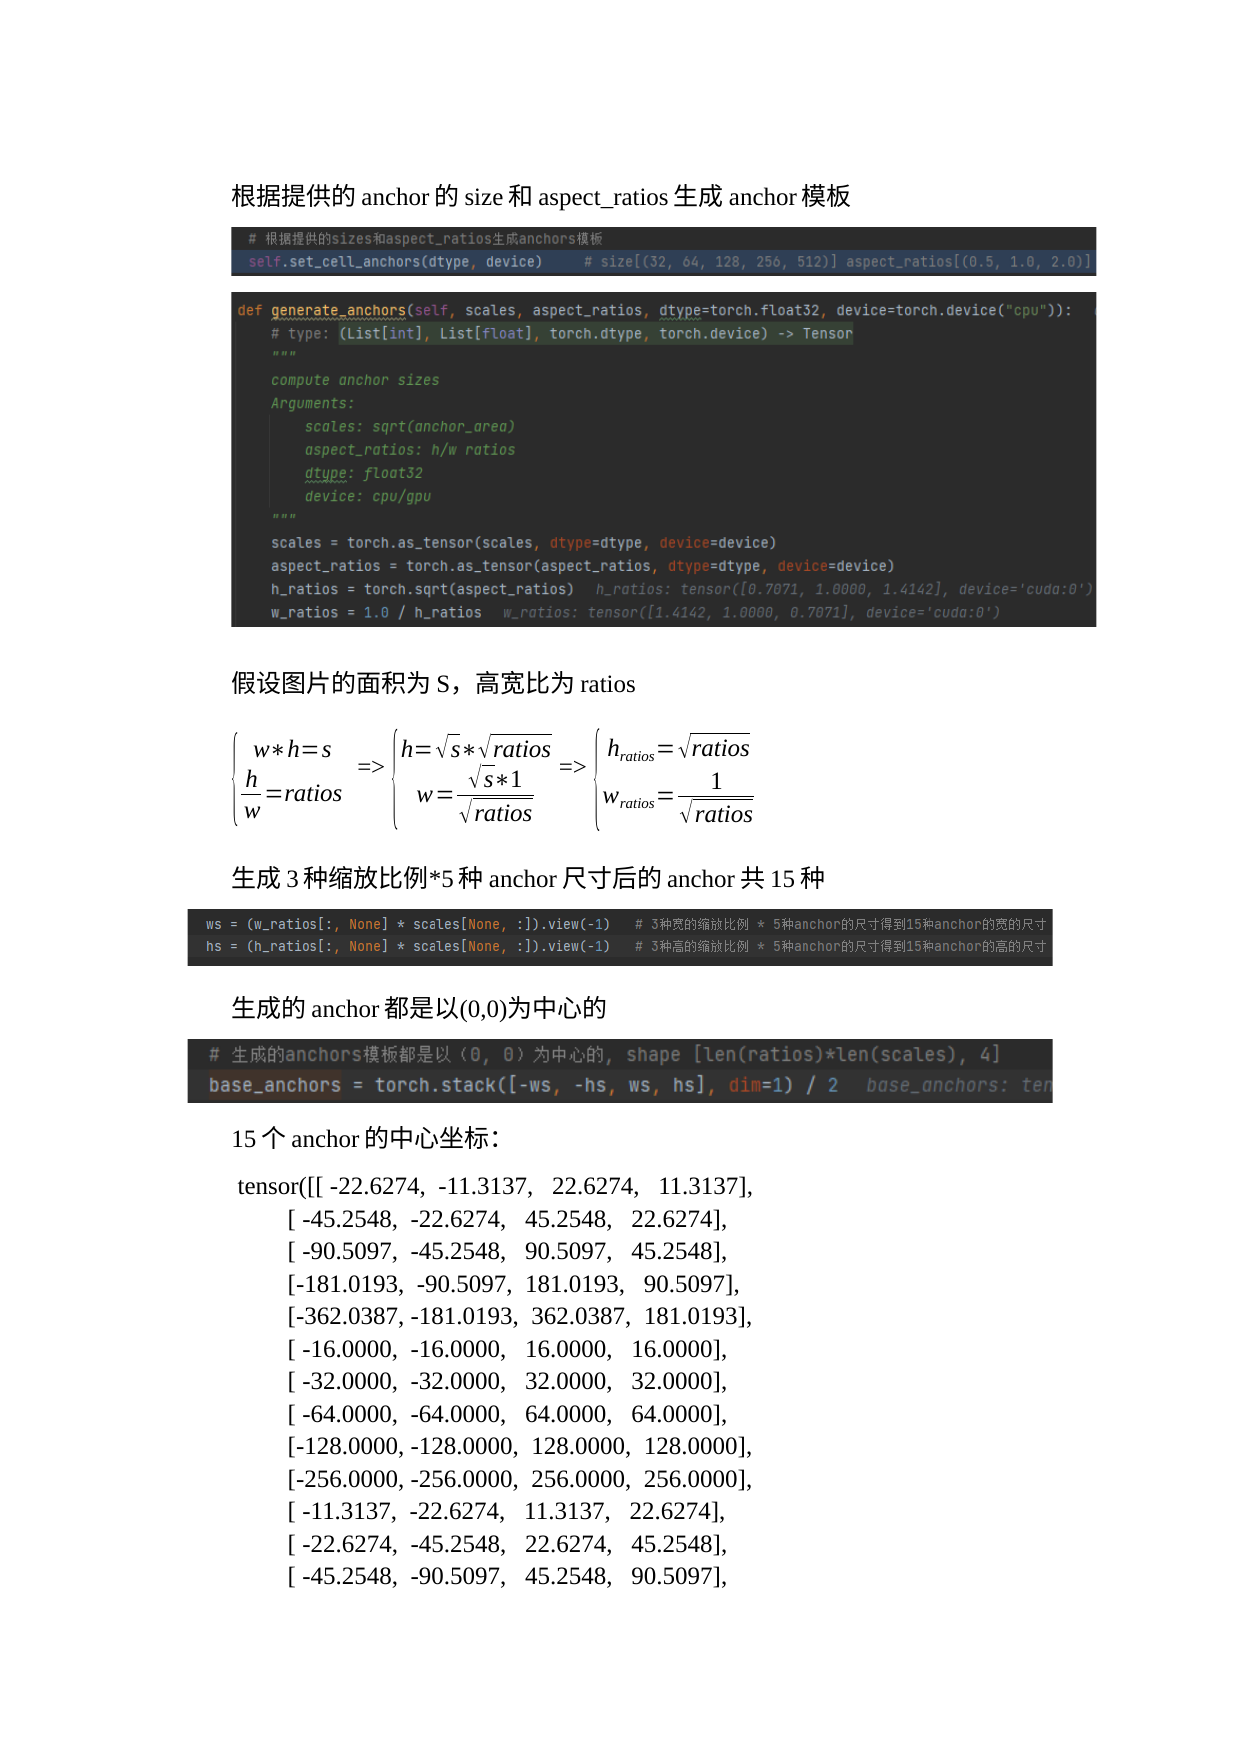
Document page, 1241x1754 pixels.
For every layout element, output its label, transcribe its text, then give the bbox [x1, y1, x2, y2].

text 15个anchor的中心坐标： [187, 1104, 1053, 1169]
text [-181.0193, -90.5097, 181.0193, 90.5097], [187, 1267, 1053, 1299]
text [ -45.2548, -90.5097, 45.2548, 90.5097], [187, 1559, 1053, 1592]
text [-362.0387, -181.0193, 362.0387, 181.0193], [187, 1299, 1053, 1332]
text [-256.0000, -256.0000, 256.0000, 256.0000], [187, 1462, 1053, 1494]
text [ -32.0000, -32.0000, 32.0000, 32.0000], [187, 1364, 1053, 1397]
text [ -45.2548, -22.6274, 45.2548, 22.6274], [187, 1202, 1053, 1234]
picture [231, 227, 1097, 276]
text [ -22.6274, -45.2548, 22.6274, 45.2548], [187, 1527, 1053, 1559]
text [ -11.3137, -22.6274, 11.3137, 22.6274], [187, 1494, 1053, 1527]
text 假设图片的面积为S，高宽比为ratios [231, 649, 1053, 714]
text [-128.0000, -128.0000, 128.0000, 128.0000], [187, 1429, 1053, 1462]
text [ -16.0000, -16.0000, 16.0000, 16.0000], [187, 1332, 1053, 1364]
text 根据提供的anchor的size和aspect_ratios生成anchor模板 [187, 162, 1053, 227]
picture [187, 1039, 1053, 1103]
picture [187, 909, 1053, 966]
text 生成的anchor都是以(0,0)为中心的 [187, 974, 1053, 1039]
text [ -64.0000, -64.0000, 64.0000, 64.0000], [187, 1397, 1053, 1429]
text [ -90.5097, -45.2548, 90.5097, 45.2548], [187, 1234, 1053, 1267]
picture [231, 292, 1097, 627]
text => => [231, 714, 1053, 844]
text 生成3种缩放比例*5种anchor尺寸后的anchor共15种 [231, 844, 1053, 909]
text tensor([[ -22.6274, -11.3137, 22.6274, 11.3137], [187, 1169, 1053, 1202]
